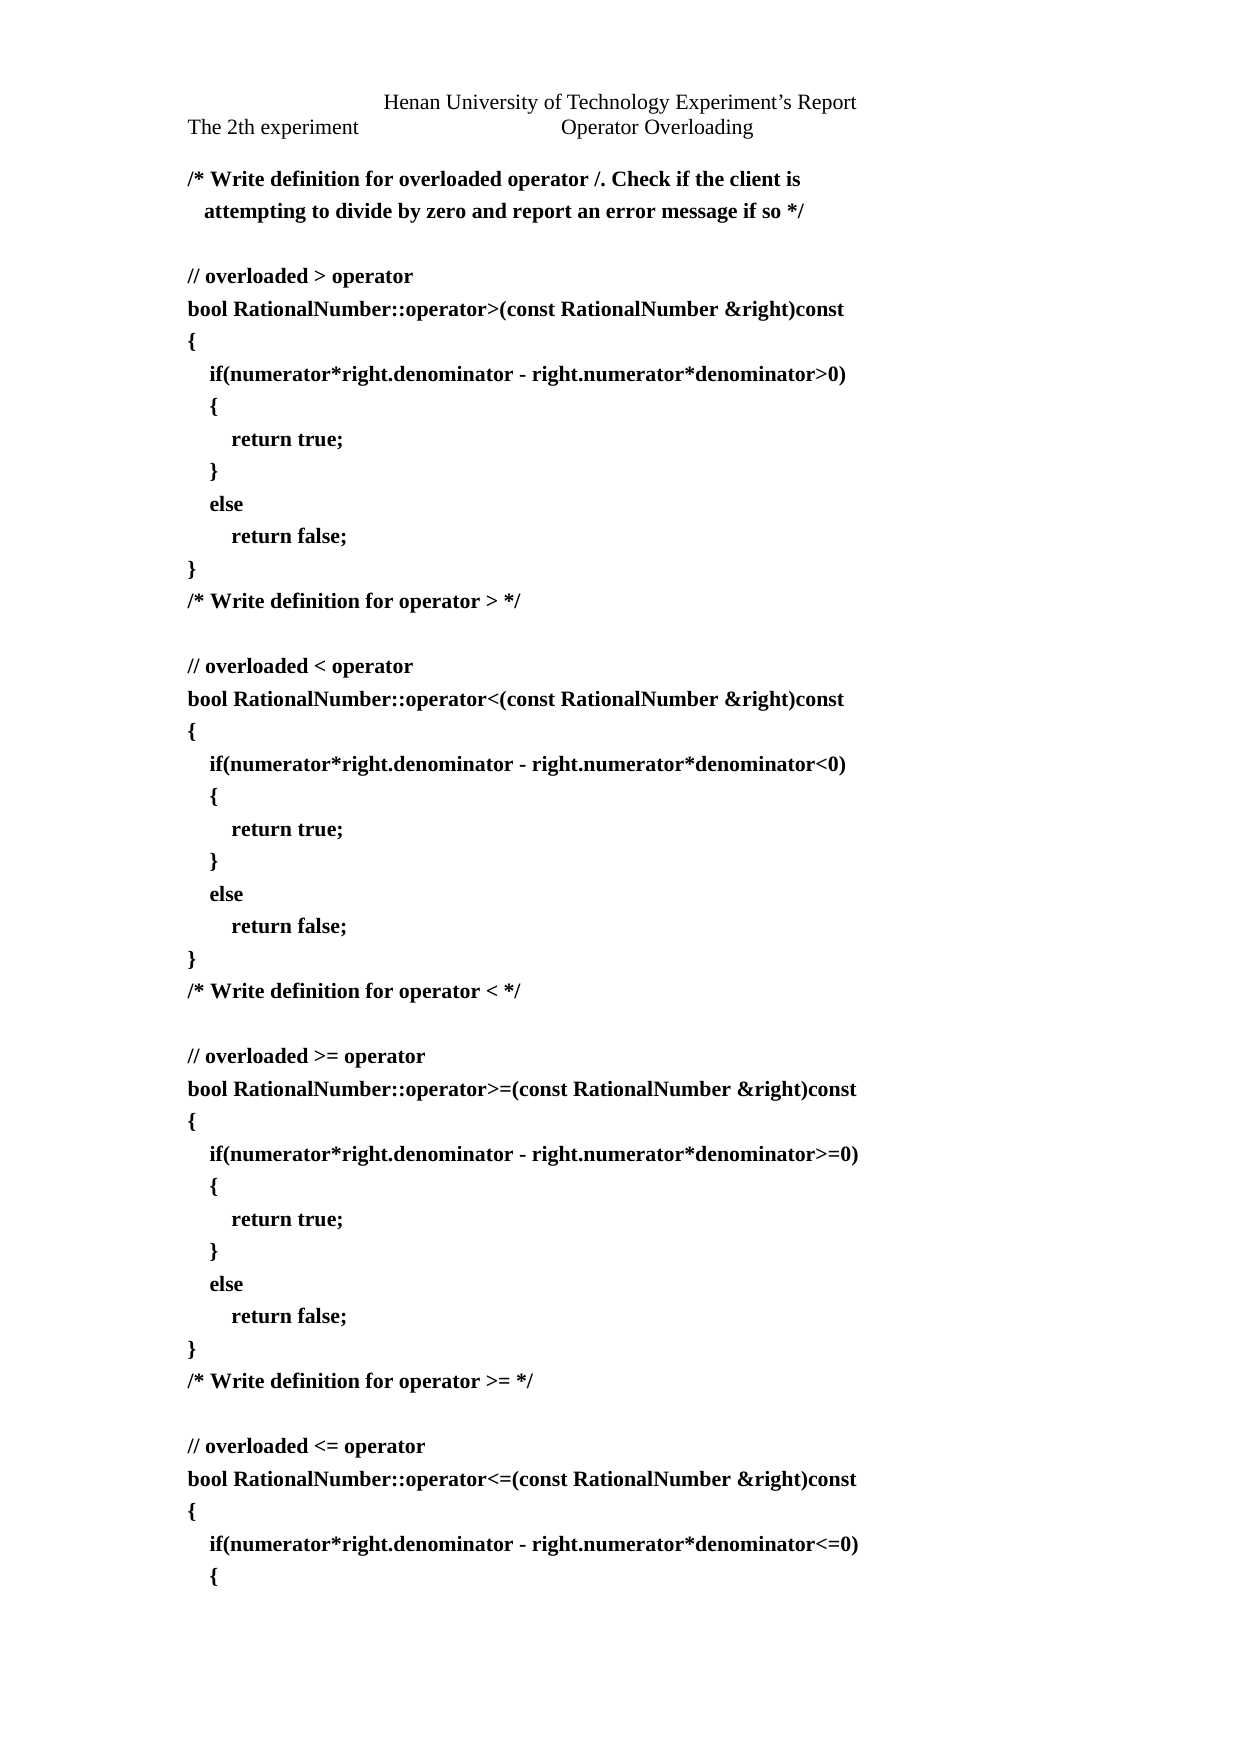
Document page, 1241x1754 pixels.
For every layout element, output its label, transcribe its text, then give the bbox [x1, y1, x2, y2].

text return true; [187, 812, 1053, 844]
text return false; [187, 1299, 1053, 1332]
text attempting to divide by zero and report an error message if so */ [187, 194, 1053, 227]
text } [187, 1332, 1053, 1364]
text { [187, 714, 1053, 747]
text return false; [187, 519, 1053, 552]
text { [187, 1494, 1053, 1527]
text } [187, 942, 1053, 974]
text return false; [187, 909, 1053, 942]
text bool RationalNumber::operator>=(const RationalNumber &right)const [187, 1072, 1053, 1104]
text /* Write definition for operator > */ [187, 584, 1053, 617]
text if(numerator*right.denominator - right.numerator*denominator>0) [187, 357, 1053, 389]
text { [187, 1559, 1053, 1592]
text { [187, 1104, 1053, 1137]
text // overloaded <= operator [187, 1429, 1053, 1462]
text if(numerator*right.denominator - right.numerator*denominator<0) [187, 747, 1053, 779]
text { [187, 779, 1053, 812]
text /* Write definition for operator >= */ [187, 1364, 1053, 1397]
text } [187, 844, 1053, 877]
text else [187, 1267, 1053, 1299]
text else [187, 877, 1053, 909]
text else [187, 487, 1053, 519]
text { [187, 324, 1053, 357]
text bool RationalNumber::operator<(const RationalNumber &right)const [187, 682, 1053, 714]
text } [187, 552, 1053, 584]
text } [187, 1234, 1053, 1267]
text if(numerator*right.denominator - right.numerator*denominator<=0) [187, 1527, 1053, 1559]
text return true; [187, 422, 1053, 454]
text /* Write definition for operator < */ [187, 974, 1053, 1007]
text } [187, 454, 1053, 487]
text return true; [187, 1202, 1053, 1234]
text /* Write definition for overloaded operator /. Check if the client is [187, 162, 1053, 194]
text { [187, 389, 1053, 422]
text // overloaded >= operator [187, 1039, 1053, 1072]
text bool RationalNumber::operator<=(const RationalNumber &right)const [187, 1462, 1053, 1494]
text bool RationalNumber::operator>(const RationalNumber &right)const [187, 292, 1053, 324]
text { [187, 1169, 1053, 1202]
text // overloaded < operator [187, 649, 1053, 682]
text if(numerator*right.denominator - right.numerator*denominator>=0) [187, 1137, 1053, 1169]
text // overloaded > operator [187, 259, 1053, 292]
